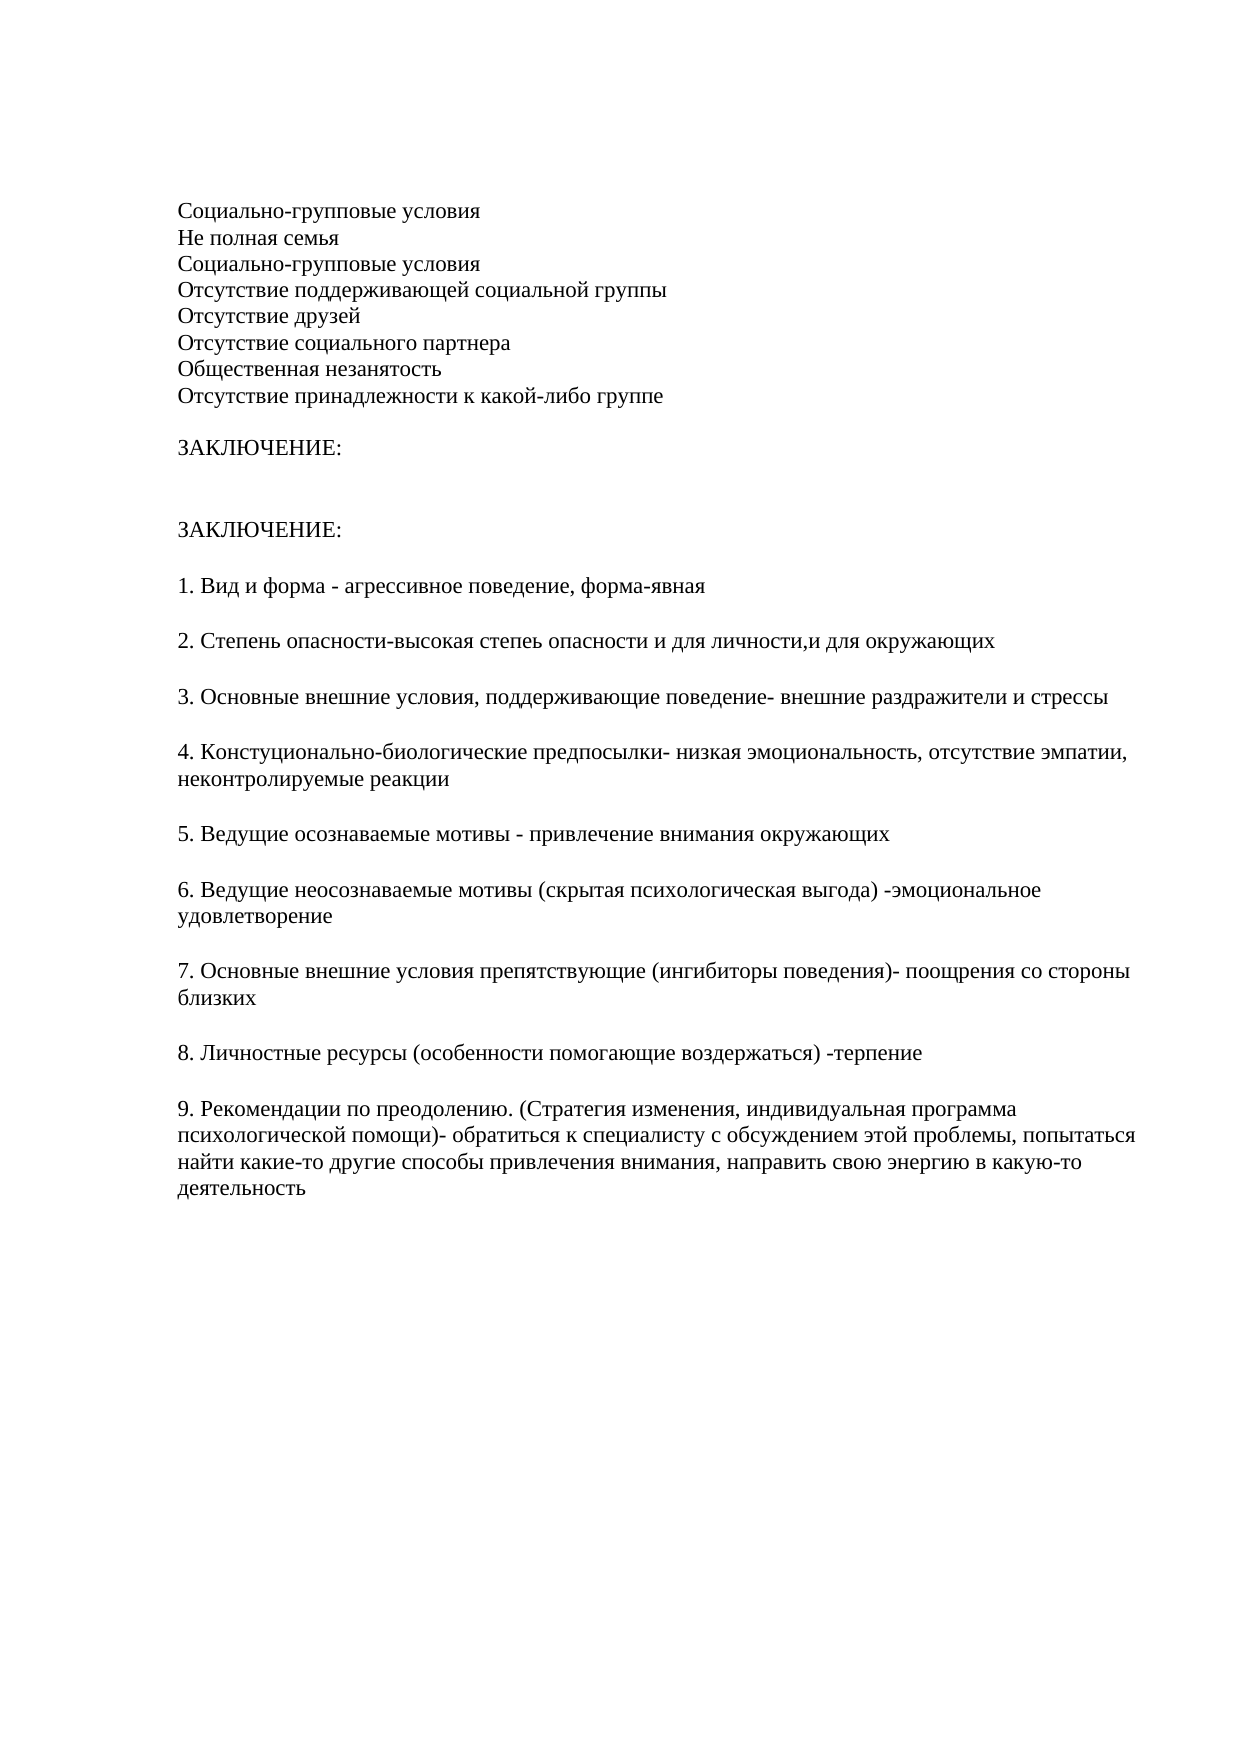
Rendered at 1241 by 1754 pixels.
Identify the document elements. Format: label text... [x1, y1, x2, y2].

text Общественная незанятость [177, 355, 1152, 382]
text Отсутствие принадлежности к какой-либо группе [177, 382, 1152, 408]
text Социально-групповые условия [177, 197, 1152, 223]
text Отсутствие поддерживающей социальной группы [177, 276, 1152, 303]
text 3. Основные внешние условия, поддерживающие поведение- внешние раздражители и стрессы [177, 683, 1152, 709]
text 5. Ведущие осознаваемые мотивы - привлечение внимания окружающих [177, 820, 1152, 847]
text 6. Ведущие неосознаваемые мотивы (скрытая психологическая выгода) -эмоциональное удовлетворение [177, 876, 1152, 928]
text Социально-групповые условия [177, 250, 1152, 276]
text Отсутствие друзей [177, 303, 1152, 329]
text 4. Констуционально-биологические предпосылки- низкая эмоциональность, отсутствие эмпатии, неконтролируемые реакции [177, 738, 1152, 791]
text Отсутствие социального партнера [177, 329, 1152, 355]
text 8. Личностные ресурсы (особенности помогающие воздержаться) -терпение [177, 1039, 1152, 1066]
text ЗАКЛЮЧЕНИЕ: [177, 434, 1152, 461]
text ЗАКЛЮЧЕНИЕ: [177, 516, 1152, 543]
text 7. Основные внешние условия препятствующие (ингибиторы поведения)- поощрения со стороны близких [177, 958, 1152, 1010]
text 9. Рекомендации по преодолению. (Стратегия изменения, индивидуальная программа психологической помощи)- обратиться к специалисту с обсуждением этой проблемы, попытаться найти какие-то другие способы привлечения внимания, направить свою энергию в какую-то деятельность [177, 1095, 1152, 1200]
text 1. Вид и форма - агрессивное поведение, форма-явная [177, 572, 1152, 598]
text Не полная семья [177, 223, 1152, 250]
text 2. Степень опасности-высокая степеь опасности и для личности,и для окружающих [177, 627, 1152, 654]
